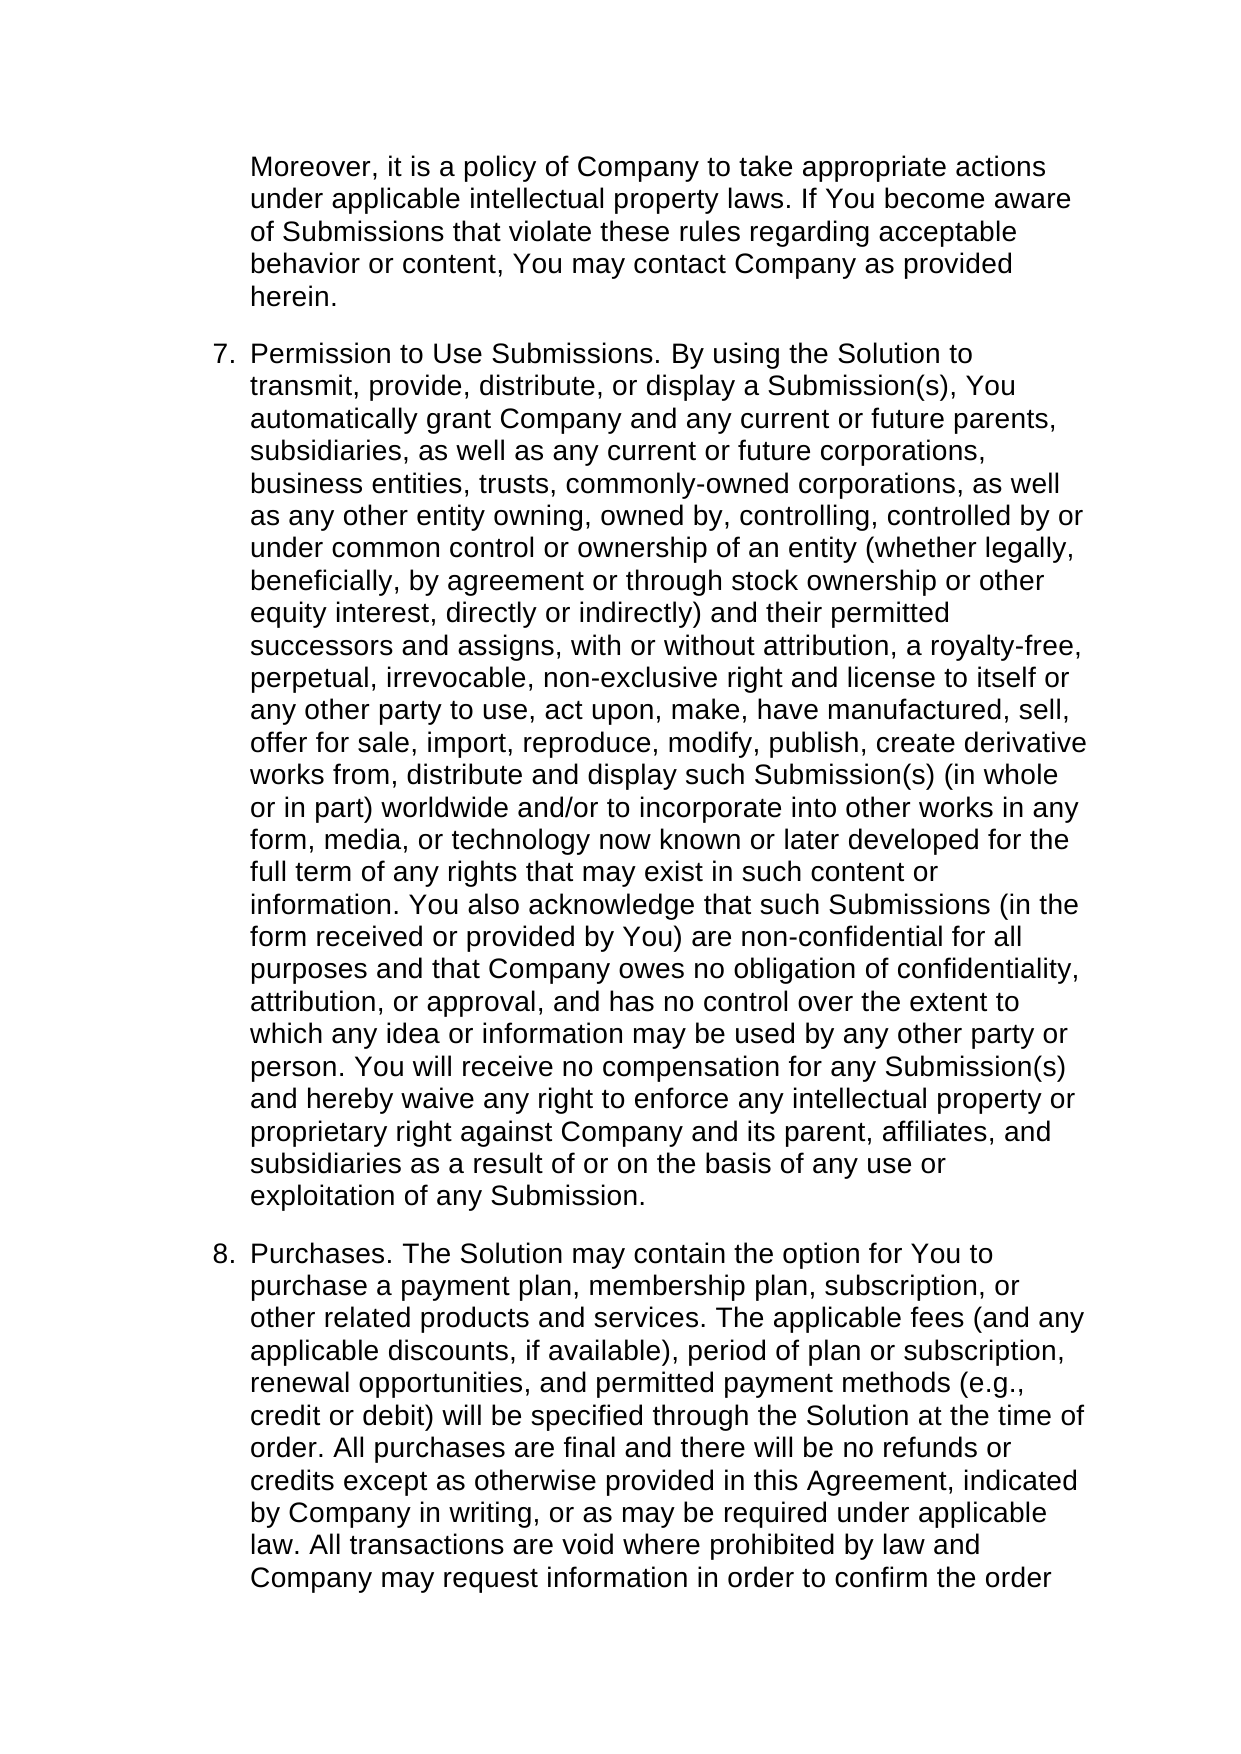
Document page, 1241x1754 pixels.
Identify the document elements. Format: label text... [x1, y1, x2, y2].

list Permission to Use Submissions. By using the Solution to transmit, provide, distribute, or display a Submission(s), You automatically grant Company and any current or future parents, subsidiaries, as well as any current or future corporations, business entities, trusts, commonly-owned corporations, as well as any other entity owning, owned by, controlling, controlled by or under common control or ownership of an entity (whether legally, beneficially, by agreement or through stock ownership or other equity interest, directly or indirectly) and their permitted successors and assigns, with or without attribution, a royalty-free, perpetual, irrevocable, non-exclusive right and license to itself or any other party to use, act upon, make, have manufactured, sell, offer for sale, import, reproduce, modify, publish, create derivative works from, distribute and display such Submission(s) (in whole or in part) worldwide and/or to incorporate into other works in any form, media, or technology now known or later developed for the full term of any rights that may exist in such content or information. You also acknowledge that such Submissions (in the form received or provided by You) are non-confidential for all purposes and that Company owes no obligation of confidentiality, attribution, or approval, and has no control over the extent to which any idea or information may be used by any other party or person. You will receive no compensation for any Submission(s) and hereby waive any right to enforce any intellectual property or proprietary right against Company and its parent, affiliates, and subsidiaries as a result of or on the basis of any use or exploitation of any Submission. [212, 337, 1090, 1212]
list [212, 150, 1090, 312]
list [212, 1237, 1090, 1593]
